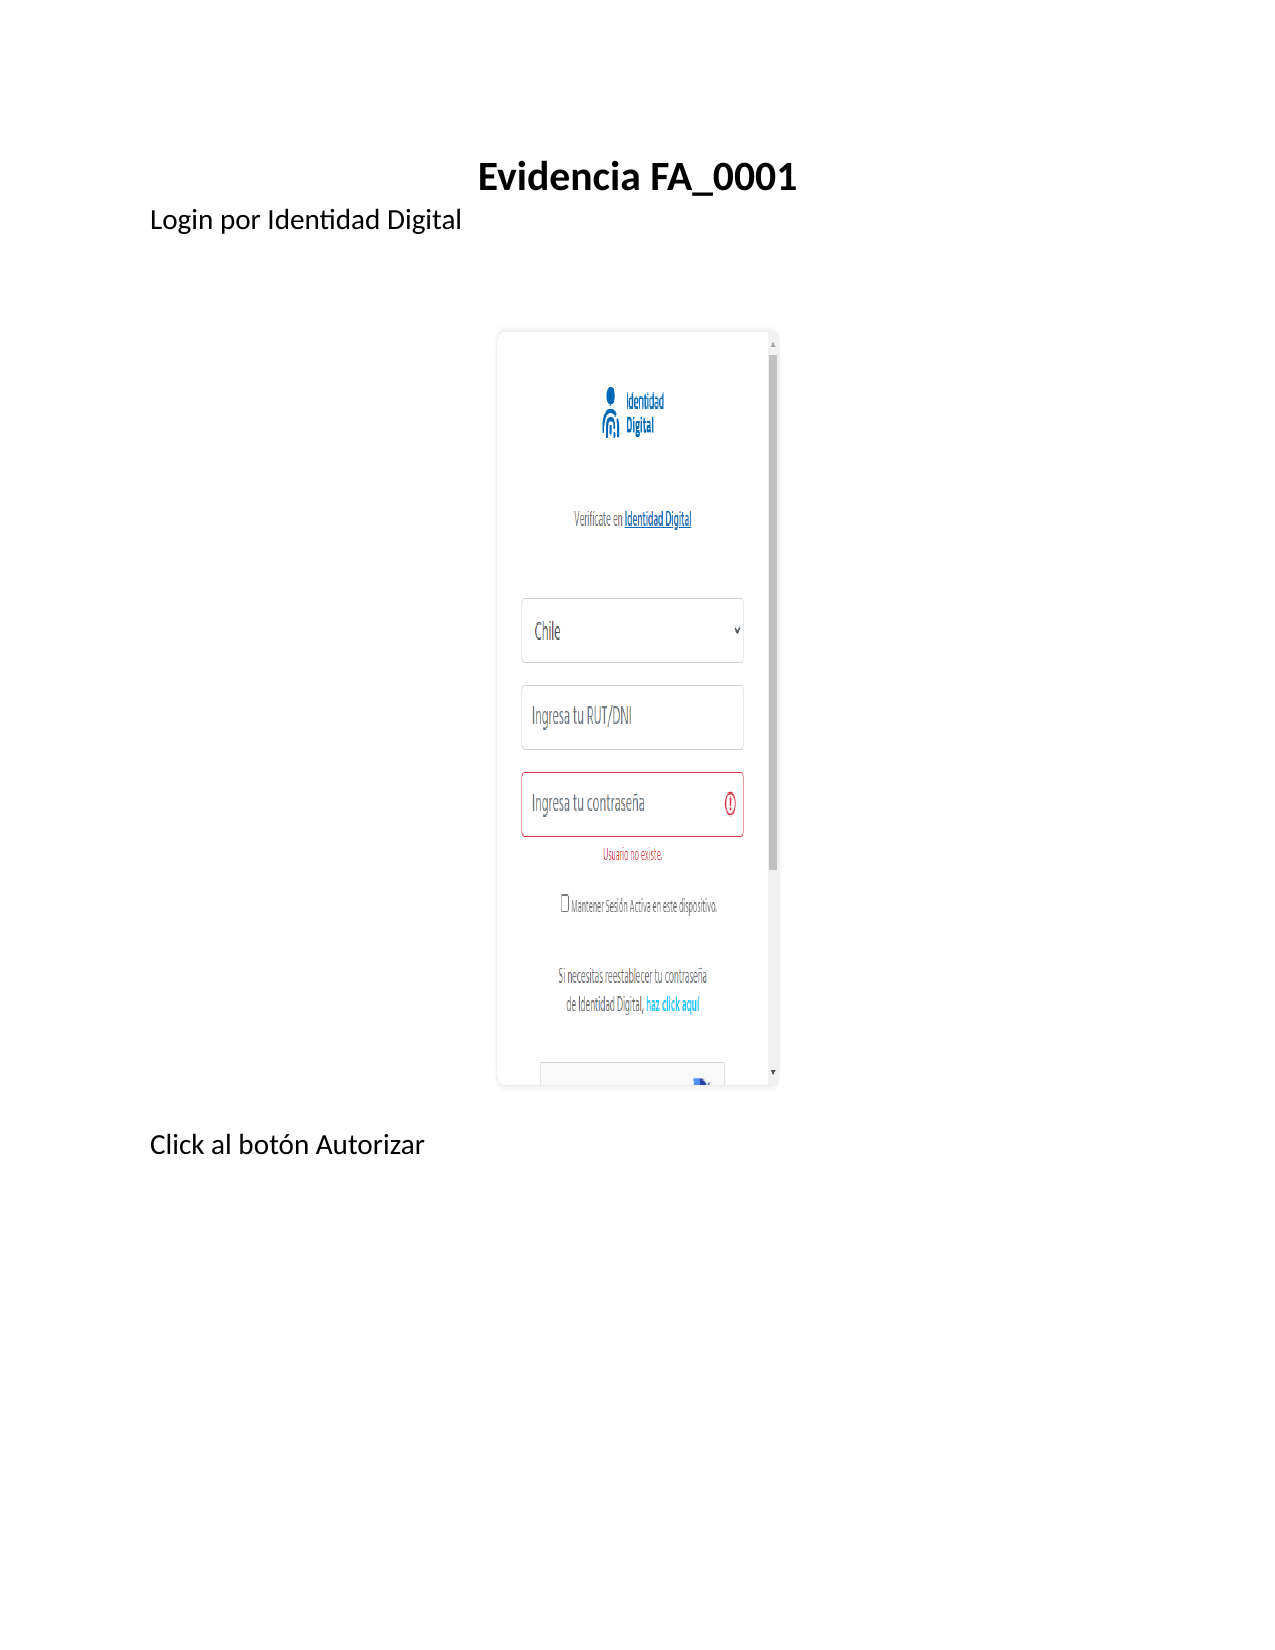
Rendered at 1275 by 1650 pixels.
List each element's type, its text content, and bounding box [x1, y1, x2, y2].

text Click al botón Autorizar [150, 1148, 1125, 1188]
picture [220, 314, 1055, 1148]
text Login por Identidad Digital [150, 207, 1125, 246]
text Evidencia FA_0001 [150, 150, 1125, 207]
